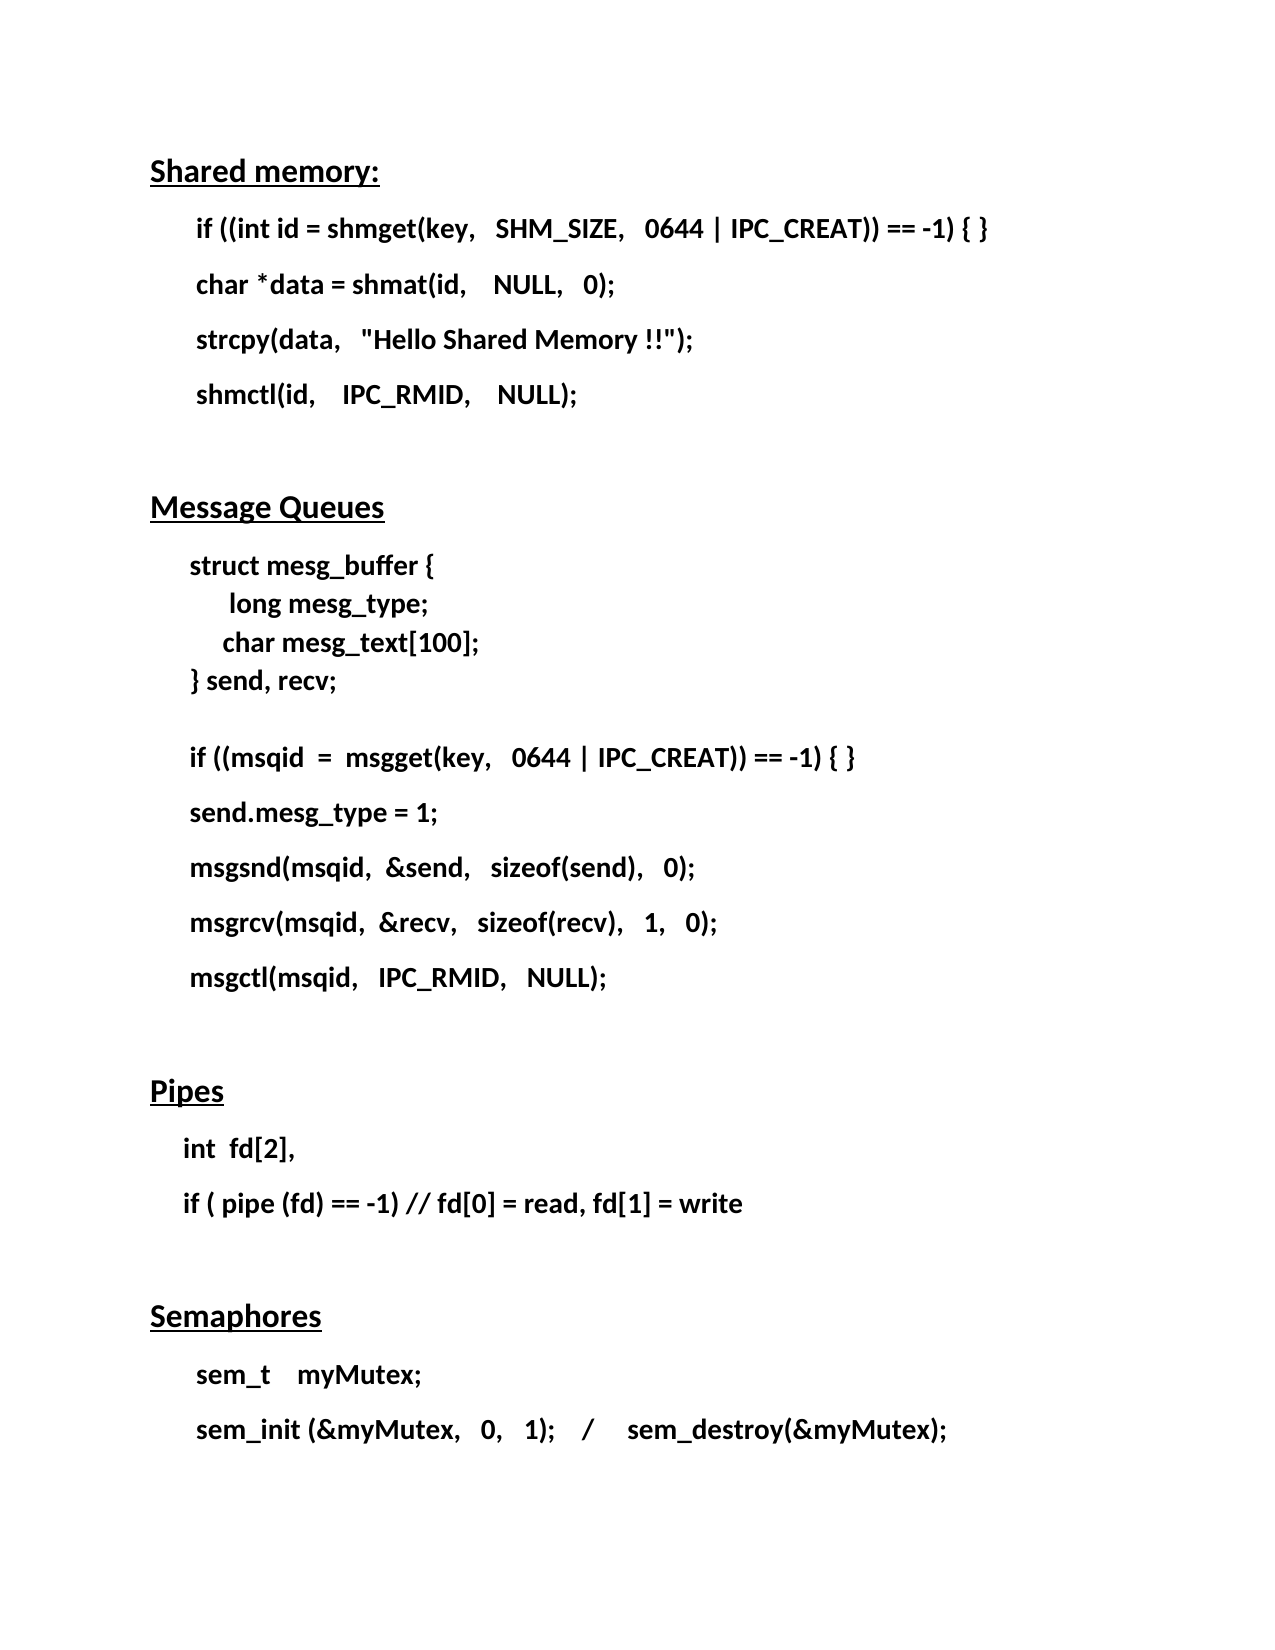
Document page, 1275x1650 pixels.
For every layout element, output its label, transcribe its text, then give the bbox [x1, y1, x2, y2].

text Message Queues [150, 486, 1125, 527]
text } send, recv; [150, 662, 1125, 698]
text msgctl(msqid, IPC_RMID, NULL); [150, 959, 1125, 995]
text strcpy(data, "Hello Shared Memory !!"); [150, 321, 1125, 356]
text struct mesg_buffer { [150, 547, 1125, 582]
text long mesg_type; [150, 585, 1125, 621]
text send.mesg_type = 1; [150, 794, 1125, 830]
text sem_t myMutex; [150, 1356, 1125, 1392]
text char *data = shmat(id, NULL, 0); [150, 266, 1125, 301]
text Pipes [150, 1069, 1125, 1110]
text int fd[2], [150, 1130, 1125, 1166]
text msgrcv(msqid, &recv, sizeof(recv), 1, 0); [150, 904, 1125, 940]
text msgsnd(msqid, &send, sizeof(send), 0); [150, 849, 1125, 885]
text Semaphores [150, 1296, 1125, 1336]
text if ((int id = shmget(key, SHM_SIZE, 0644 | IPC_CREAT)) == -1) { } [150, 211, 1125, 246]
text Shared memory: [150, 150, 1125, 191]
text char mesg_text[100]; [150, 624, 1125, 659]
text if ( pipe (fd) == -1) // fd[0] = read, fd[1] = write [150, 1185, 1125, 1221]
text shmctl(id, IPC_RMID, NULL); [150, 376, 1125, 412]
text if ((msqid = msgget(key, 0644 | IPC_CREAT)) == -1) { } [150, 739, 1125, 774]
text sem_init (&myMutex, 0, 1); / sem_destroy(&myMutex); [150, 1411, 1125, 1447]
